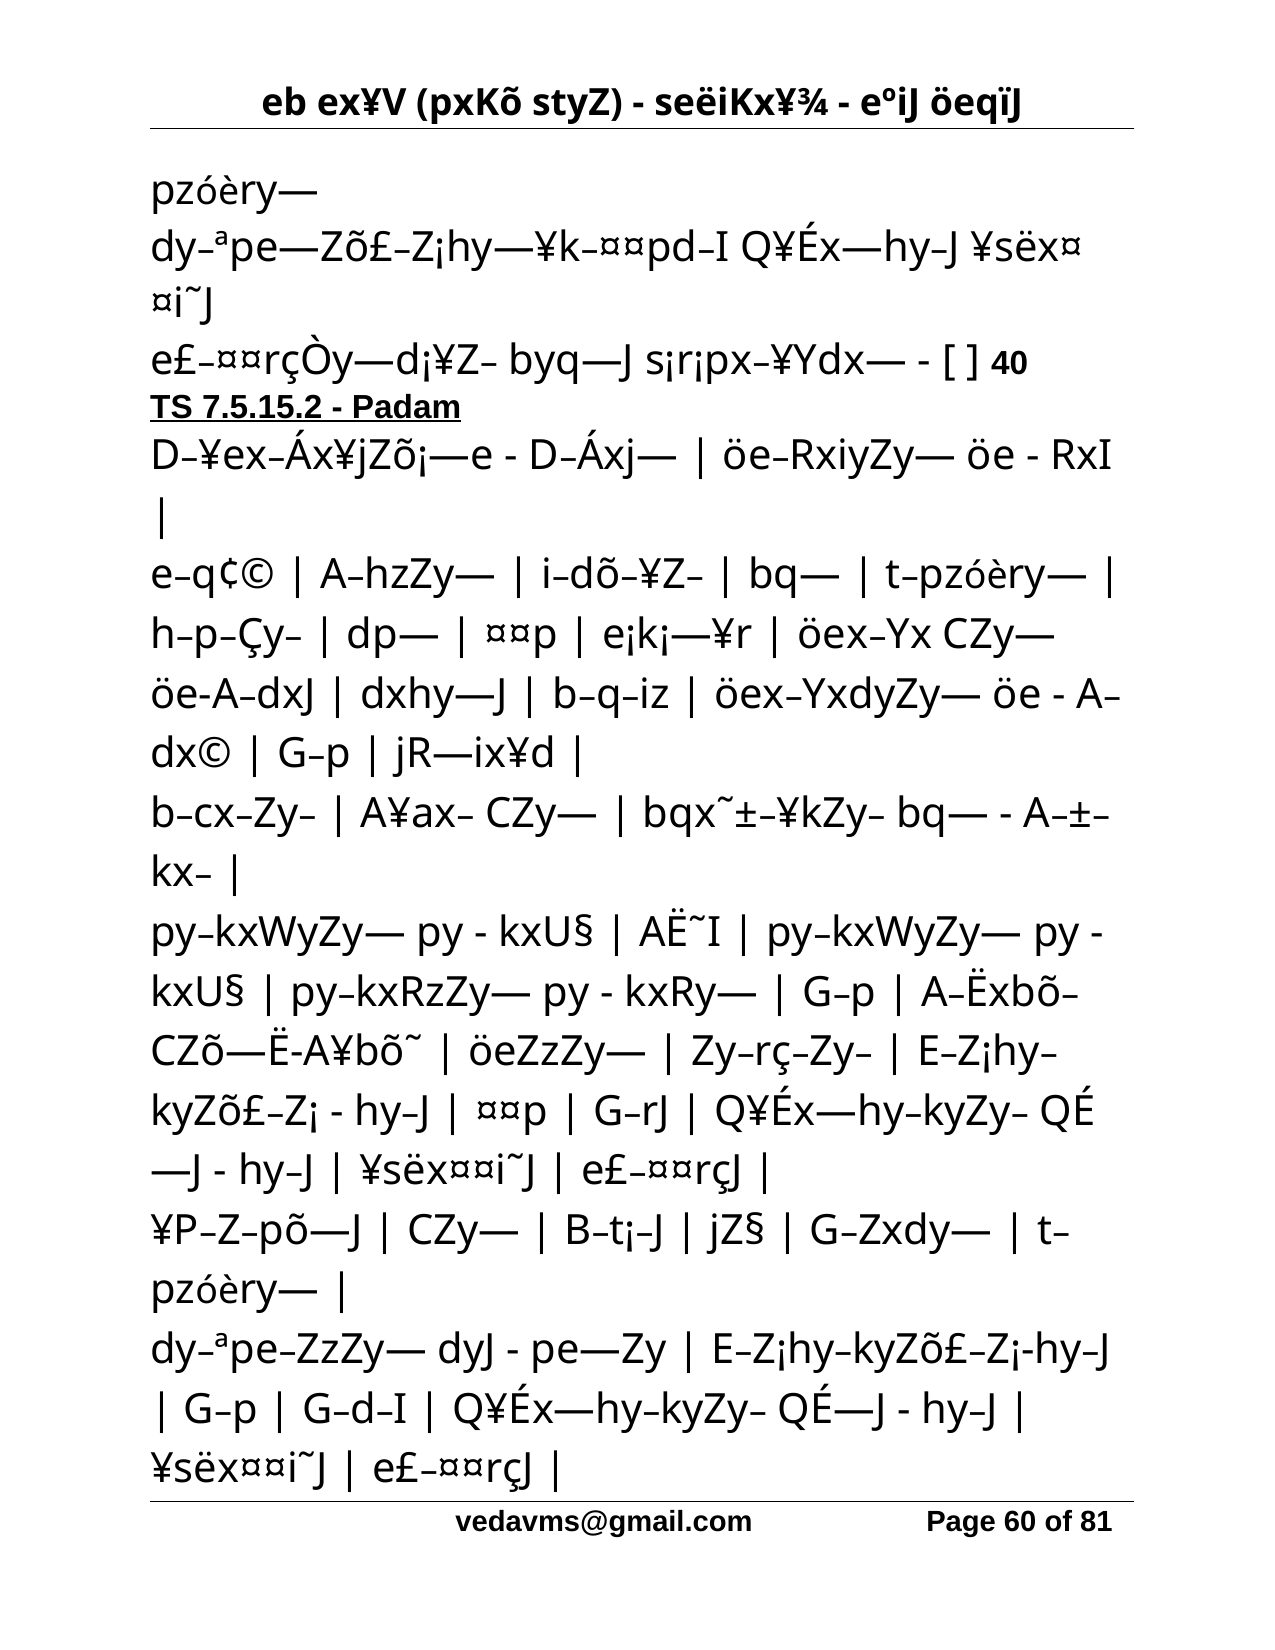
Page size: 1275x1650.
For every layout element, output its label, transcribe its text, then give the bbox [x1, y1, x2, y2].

text D–¥ex–Áx¥jZõ¡—e - D–Áxj— | öe–RxiyZy— öe - RxI | [150, 425, 1124, 542]
text ¥P–Z–põ—J | CZy— | B–t¡–J | jZ§ | G–Zxdy— | t–pzóèry— | [150, 1200, 1124, 1316]
text dy–ªpe—Zõ£–Z¡hy—¥k–¤¤pd–I Q¥Éx—hy–J ¥sëx¤¤i˜J [150, 216, 1124, 330]
text e£–¤¤rç¥Ò—Z–põ— CZõx—t¡–ª j¥b–Zxdy— t–pzóèry— [150, 160, 1124, 216]
text b–cx–Zy– | A¥ax– CZy— | bqx˜±–¥kZy– bq— - A–±–kx– | [150, 783, 1124, 899]
text TS 7.5.15.2 - Padam [150, 387, 1124, 425]
text e–q¢© | A–hzZy— | i–dõ–¥Z– | bq— | t–pzóèry— | h–p–Çy– | dp— | ¤¤p | e¡k¡—¥r | öex–Yx CZy— öe-A–dxJ | dxhy—J | b–q–iz | öex–YxdyZy— öe - A–dx© | G–p | jR—ix¥d | [150, 544, 1124, 780]
text e£–¤¤rçÒy—d¡¥Z– byq—J s¡r¡px–¥Ydx— - [ ] 40 [150, 330, 1124, 387]
text dy–ªpe–ZzZy— dyJ - pe—Zy | E–Z¡hy–kyZõ£–Z¡-hy–J | G–p | G–d–I | Q¥Éx—hy–kyZy– QÉ—J - hy–J | ¥sëx¤¤i˜J | e£–¤¤rçJ | [150, 1319, 1124, 1495]
